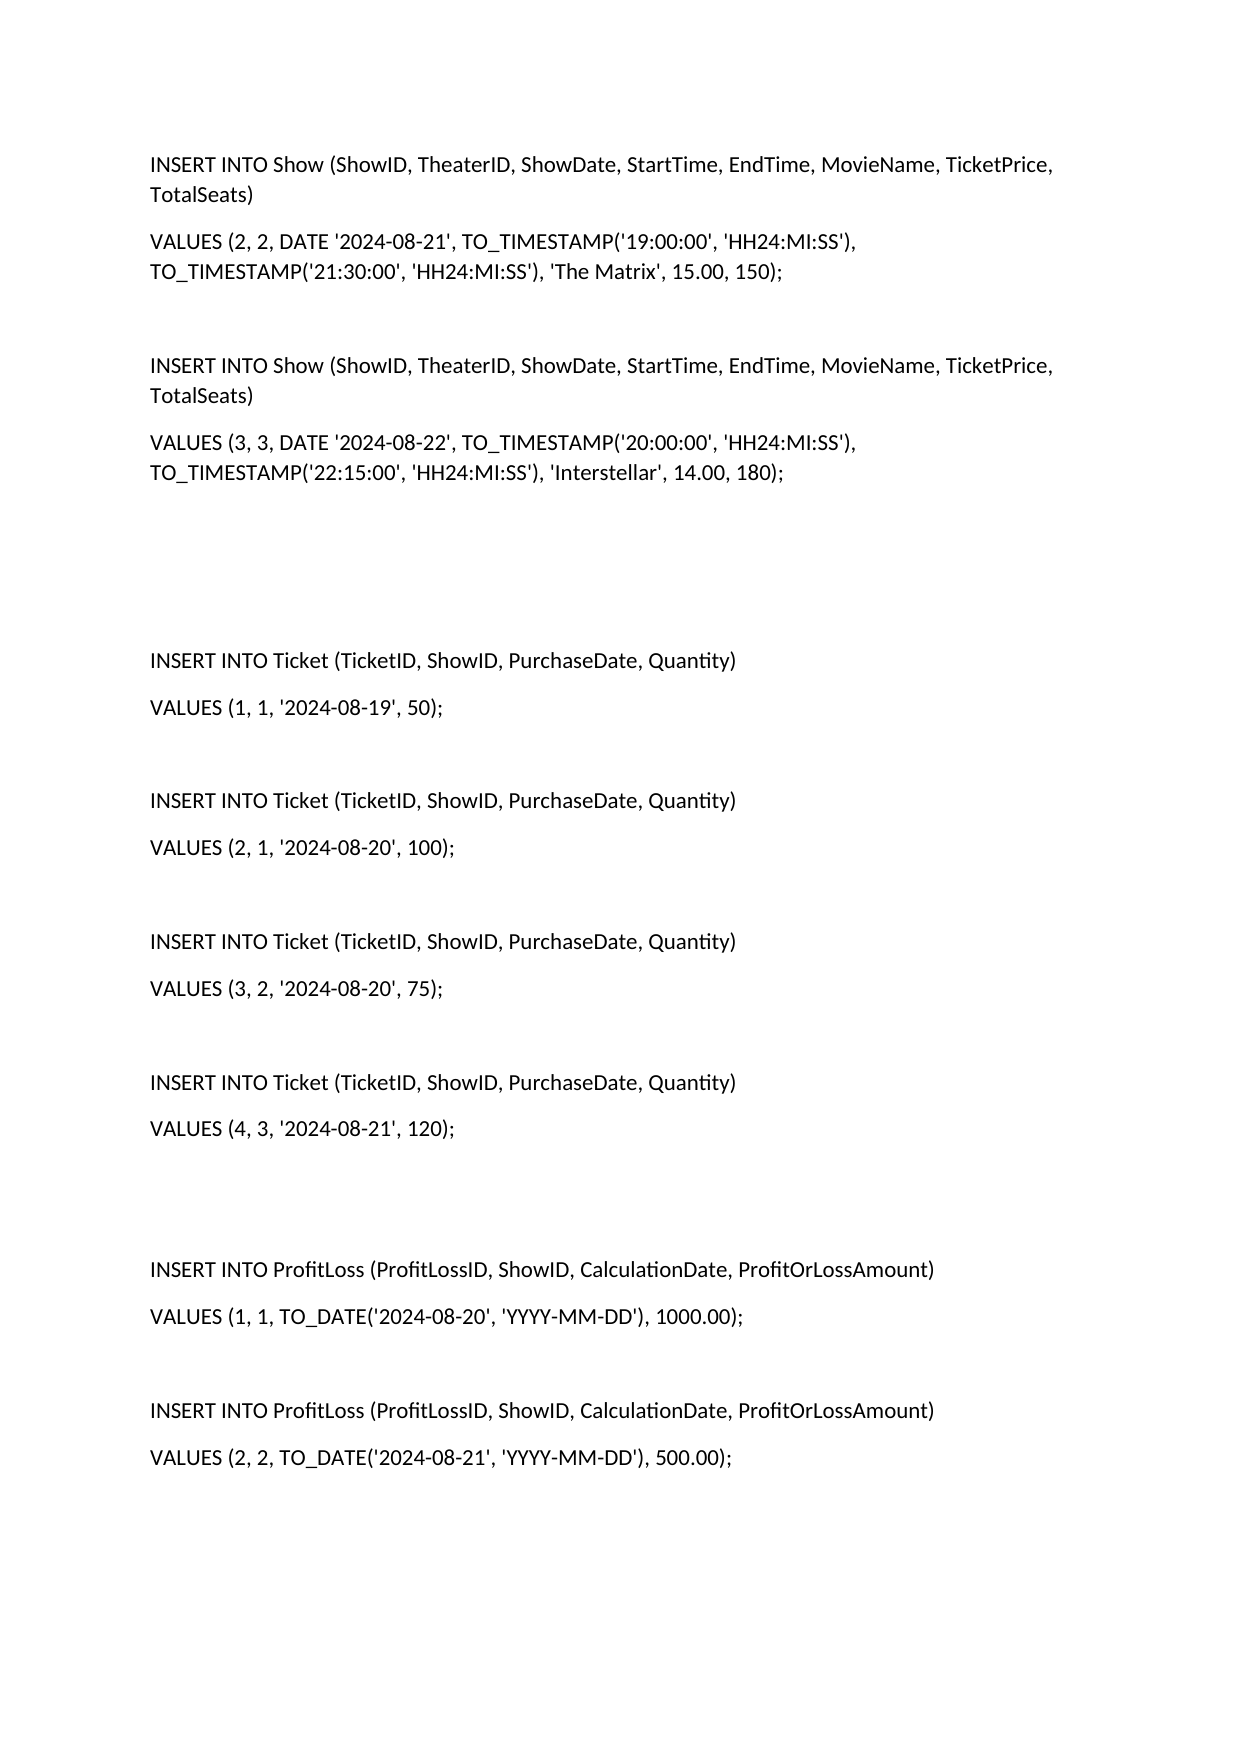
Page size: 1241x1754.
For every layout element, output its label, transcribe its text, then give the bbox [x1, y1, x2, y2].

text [150, 150, 1090, 208]
text INSERT INTO Ticket (TicketID, ShowID, PurchaseDate, Quantity) [150, 646, 1090, 674]
text VALUES (4, 3, '2024-08-21', 120); [150, 1114, 1090, 1143]
text INSERT INTO Ticket (TicketID, ShowID, PurchaseDate, Quantity) [150, 1068, 1090, 1096]
text INSERT INTO Show (ShowID, TheaterID, ShowDate, StartTime, EndTime, MovieName, TicketPrice, TotalSeats) [150, 351, 1090, 409]
text VALUES (2, 1, '2024-08-20', 100); [150, 833, 1090, 861]
text INSERT INTO ProfitLoss (ProfitLossID, ShowID, CalculationDate, ProfitOrLossAmount) [150, 1255, 1090, 1283]
text VALUES (1, 1, '2024-08-19', 50); [150, 693, 1090, 721]
text VALUES (2, 2, TO_DATE('2024-08-21', 'YYYY-MM-DD'), 500.00); [150, 1443, 1090, 1471]
text INSERT INTO ProfitLoss (ProfitLossID, ShowID, CalculationDate, ProfitOrLossAmount) [150, 1396, 1090, 1424]
text VALUES (1, 1, TO_DATE('2024-08-20', 'YYYY-MM-DD'), 1000.00); [150, 1302, 1090, 1330]
text VALUES (3, 3, DATE '2024-08-22', TO_TIMESTAMP('20:00:00', 'HH24:MI:SS'), TO_TIMESTAMP('22:15:00', 'HH24:MI:SS'), 'Interstellar', 14.00, 180); [150, 428, 1090, 486]
text VALUES (3, 2, '2024-08-20', 75); [150, 974, 1090, 1002]
text INSERT INTO Ticket (TicketID, ShowID, PurchaseDate, Quantity) [150, 927, 1090, 955]
text VALUES (2, 2, DATE '2024-08-21', TO_TIMESTAMP('19:00:00', 'HH24:MI:SS'), TO_TIMESTAMP('21:30:00', 'HH24:MI:SS'), 'The Matrix', 15.00, 150); [150, 227, 1090, 285]
text INSERT INTO Ticket (TicketID, ShowID, PurchaseDate, Quantity) [150, 786, 1090, 814]
